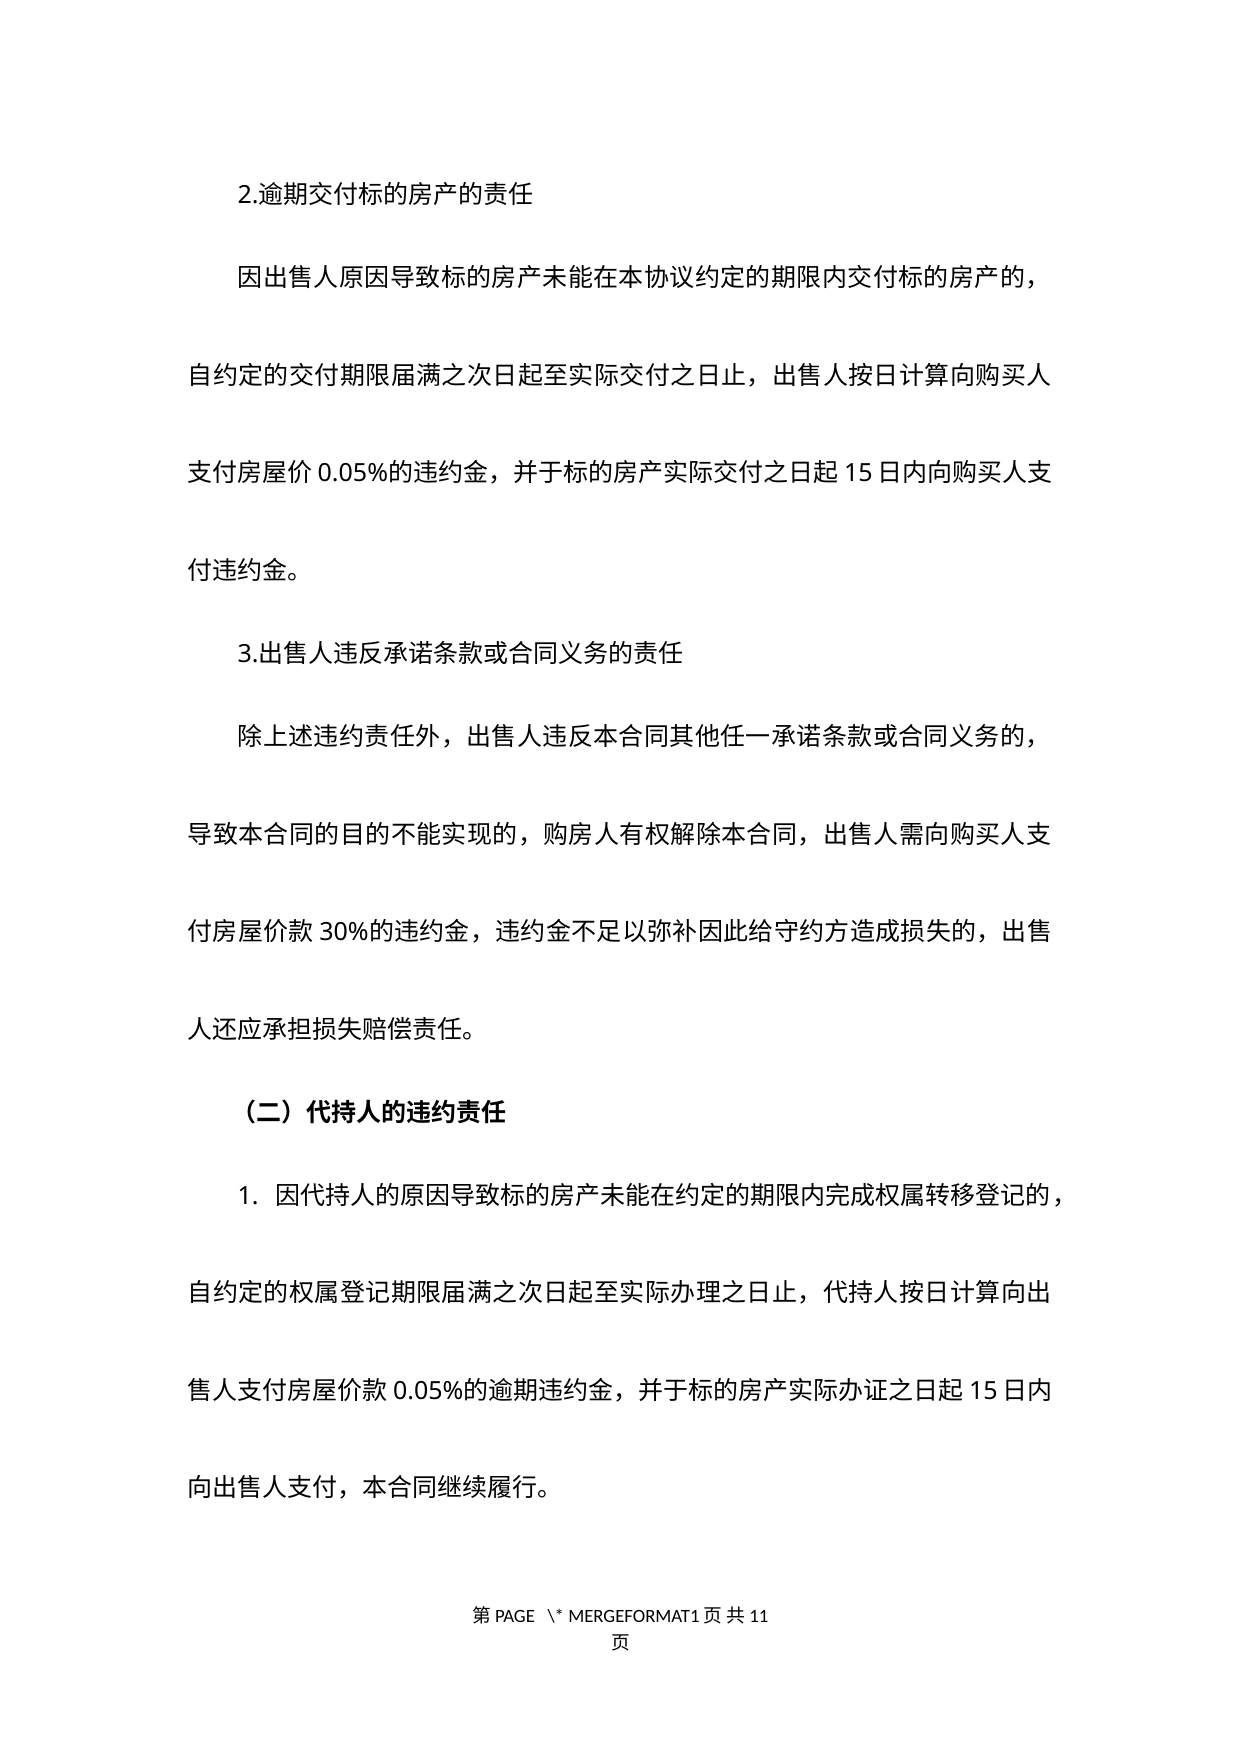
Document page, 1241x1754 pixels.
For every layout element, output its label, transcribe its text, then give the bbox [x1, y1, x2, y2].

text 2.逾期交付标的房产的责任 [237, 160, 1053, 225]
list 因代持人的原因导致标的房产未能在约定的期限内完成权属转移登记的，自约定的权属登记期限届满之次日起至实际办理之日止，代持人按日计算向出售人支付房屋价款0.05%的逾期违约金，并于标的房产实际办证之日起15日内向出售人支付，本合同继续履行。 [187, 1161, 1053, 1518]
text 3.出售人违反承诺条款或合同义务的责任 [187, 619, 1053, 684]
text 因出售人原因导致标的房产未能在本协议约定的期限内交付标的房产的，自约定的交付期限届满之次日起至实际交付之日止，出售人按日计算向购买人支付房屋价0.05%的违约金，并于标的房产实际交付之日起 15日内向购买人支付违约金。 [187, 243, 1053, 601]
list 代持人的违约责任 [231, 1078, 1053, 1143]
text 除上述违约责任外，出售人违反本合同其他任一承诺条款或合同义务的，导致本合同的目的不能实现的，购房人有权解除本合同，出售人需向购买人支付房屋价款30%的违约金，违约金不足以弥补因此给守约方造成损失的，出售人还应承担损失赔偿责任。 [187, 702, 1053, 1060]
